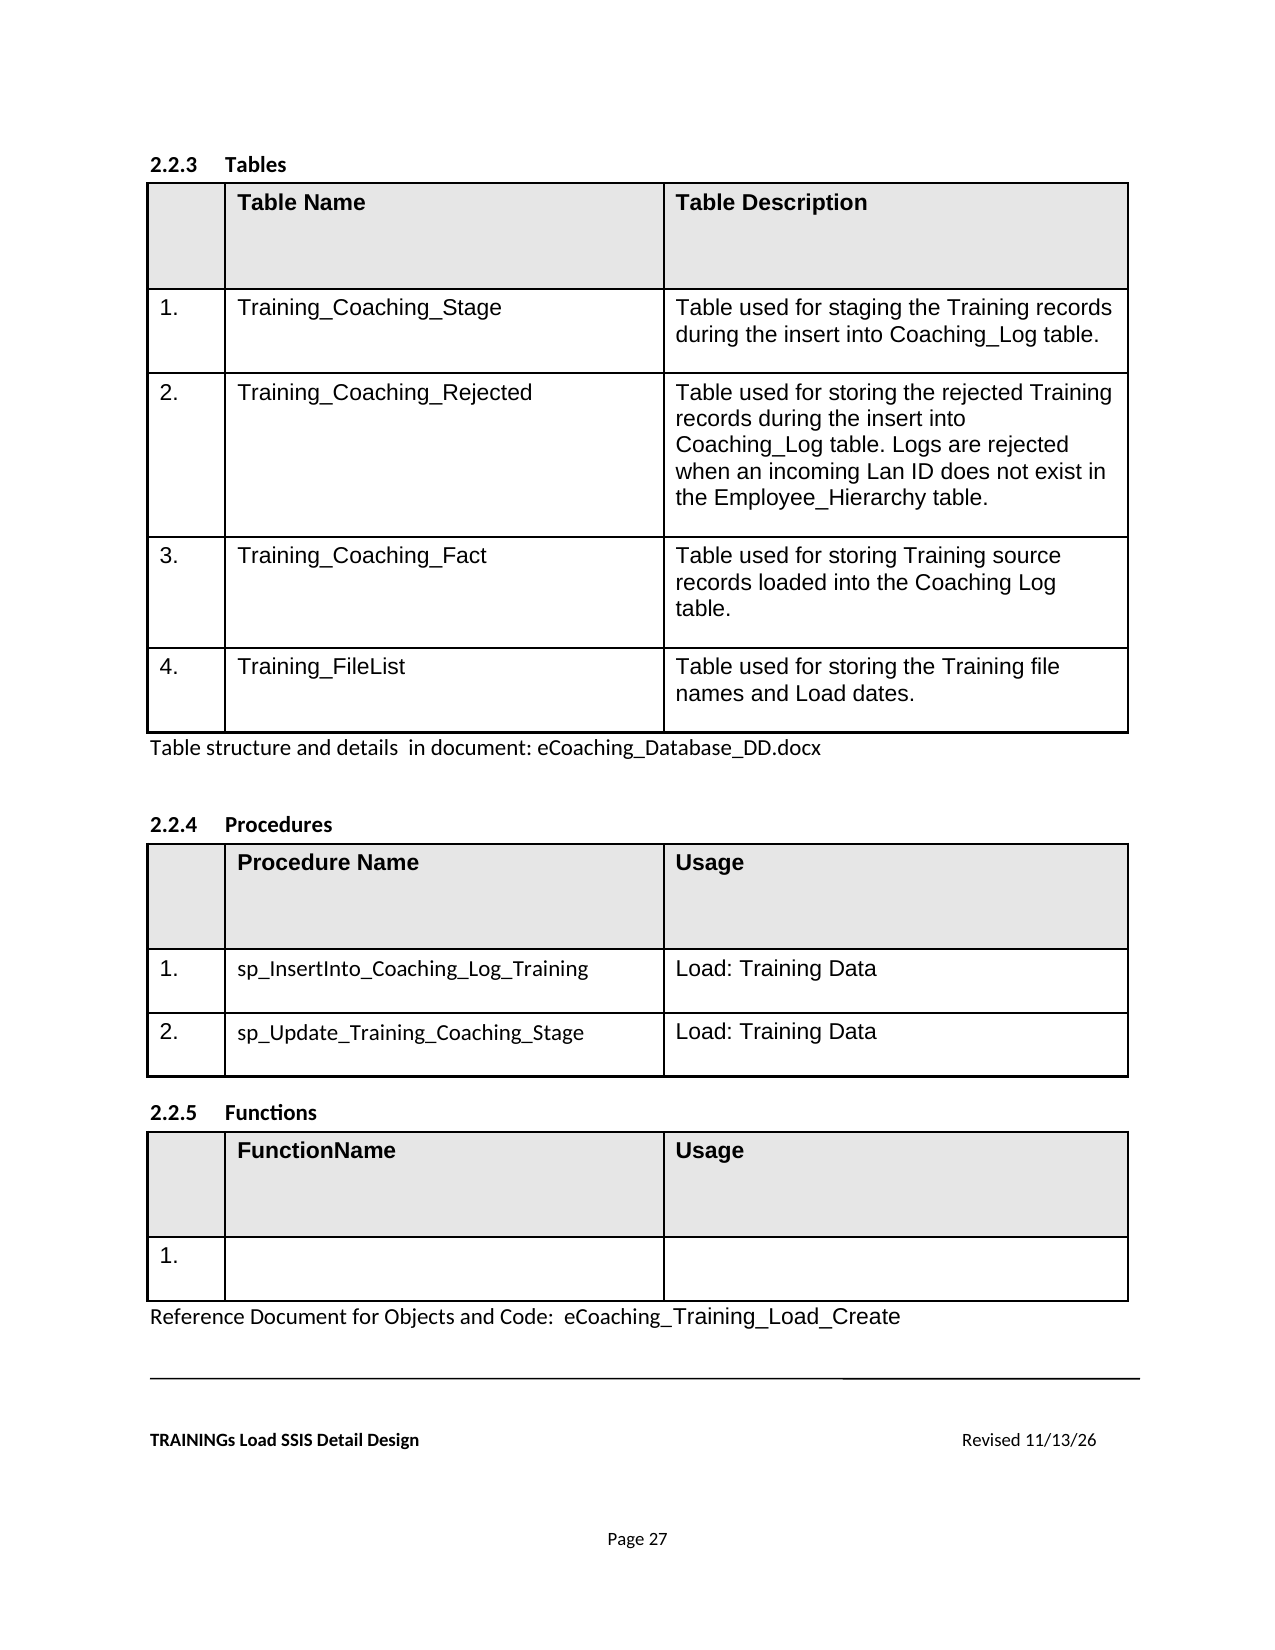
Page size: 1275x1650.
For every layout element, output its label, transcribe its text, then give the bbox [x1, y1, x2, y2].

table_cell Table used for staging the Training records during the insert into Coaching_Log table. [665, 290, 1127, 372]
table_cell Training_Coaching_Rejected [226, 374, 663, 536]
table_header Usage [665, 1133, 1127, 1236]
table_cell sp_InsertInto_Coaching_Log_Training [226, 950, 663, 1012]
table_header [149, 845, 224, 948]
table_cell Load: Training Data [665, 950, 1127, 1012]
table_cell Table used for storing the Training file names and Load dates. [665, 649, 1127, 731]
table_cell Training_FileList [226, 649, 663, 731]
table_cell 4. [149, 649, 224, 731]
text Reference Document for Objects and Code: eCoaching_Training_Load_Create [150, 1302, 1125, 1330]
subtitle Procedures [150, 810, 1125, 838]
table_header Usage [665, 845, 1127, 948]
table_cell Table used for storing Training source records loaded into the Coaching Log table. [665, 538, 1127, 647]
table_cell sp_Update_Training_Coaching_Stage [226, 1014, 663, 1075]
table_cell Training_Coaching_Fact [226, 538, 663, 647]
table_cell Load: Training Data [665, 1014, 1127, 1075]
subtitle Tables [150, 150, 1125, 178]
table_cell Table used for storing the rejected Training records during the insert into Coaching_Log table. Logs are rejected when an incoming Lan ID does not exist in the Employee_Hierarchy table. [665, 374, 1127, 536]
table_cell [665, 1238, 1127, 1300]
table_header Table Name [226, 184, 663, 288]
table_cell Training_Coaching_Stage [226, 290, 663, 372]
table_cell 3. [149, 538, 224, 647]
table_cell 1. [149, 950, 224, 1012]
table_header [149, 1133, 224, 1236]
table_header [149, 184, 224, 288]
table_cell 2. [149, 374, 224, 536]
table_cell [226, 1238, 663, 1300]
table_cell 1. [149, 290, 224, 372]
table_cell 1. [149, 1238, 224, 1300]
table_header Procedure Name [226, 845, 663, 948]
table_cell 2. [149, 1014, 224, 1075]
text Table structure and details in document: eCoaching_Database_DD.docx [150, 734, 1125, 761]
table_header Table Description [665, 184, 1127, 288]
subtitle Functions [150, 1098, 1125, 1126]
table_header FunctionName [226, 1133, 663, 1236]
